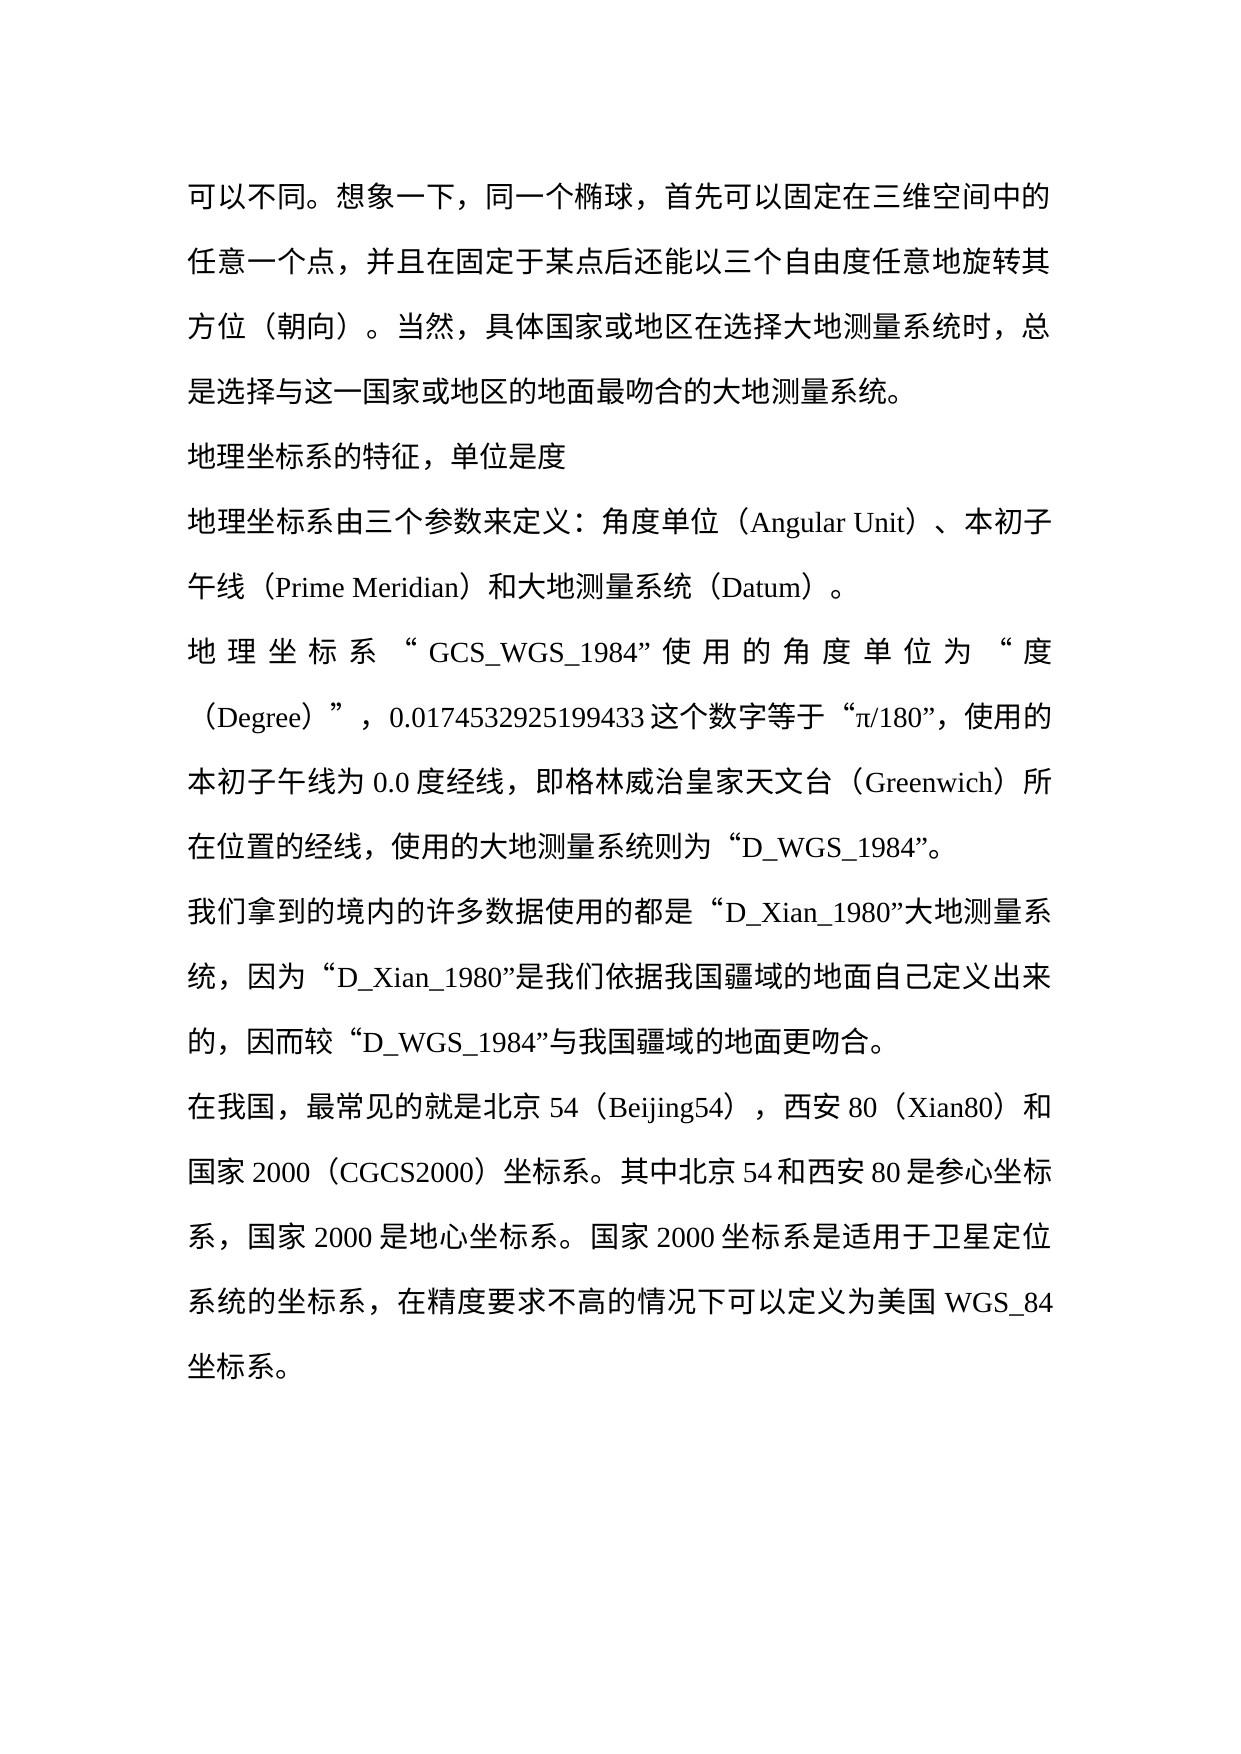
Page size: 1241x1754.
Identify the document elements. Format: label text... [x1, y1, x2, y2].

text 地理坐标系的特征，单位是度 [187, 422, 1053, 487]
text 地理坐标系由三个参数来定义：角度单位（Angular Unit）、本初子午线（Prime Meridian）和大地测量系统（Datum）。 [187, 487, 1053, 617]
text 我们拿到的境内的许多数据使用的都是“D_Xian_1980”大地测量系统，因为“D_Xian_1980”是我们依据我国疆域的地面自己定义出来的，因而较“D_WGS_1984”与我国疆域的地面更吻合。 [187, 877, 1053, 1072]
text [187, 162, 1053, 422]
text 在我国，最常见的就是北京54（Beijing54），西安80（Xian80）和国家2000（CGCS2000）坐标系。其中北京54和西安80是参心坐标系，国家2000是地心坐标系。国家2000坐标系是适用于卫星定位系统的坐标系，在精度要求不高的情况下可以定义为美国WGS_84坐标系。 [187, 1072, 1053, 1397]
text 地理坐标系“GCS_WGS_1984”使用的角度单位为“度（Degree）”，0.0174532925199433这个数字等于“π/180”，使用的本初子午线为0.0度经线，即格林威治皇家天文台（Greenwich）所在位置的经线，使用的大地测量系统则为“D_WGS_1984”。 [187, 617, 1053, 877]
